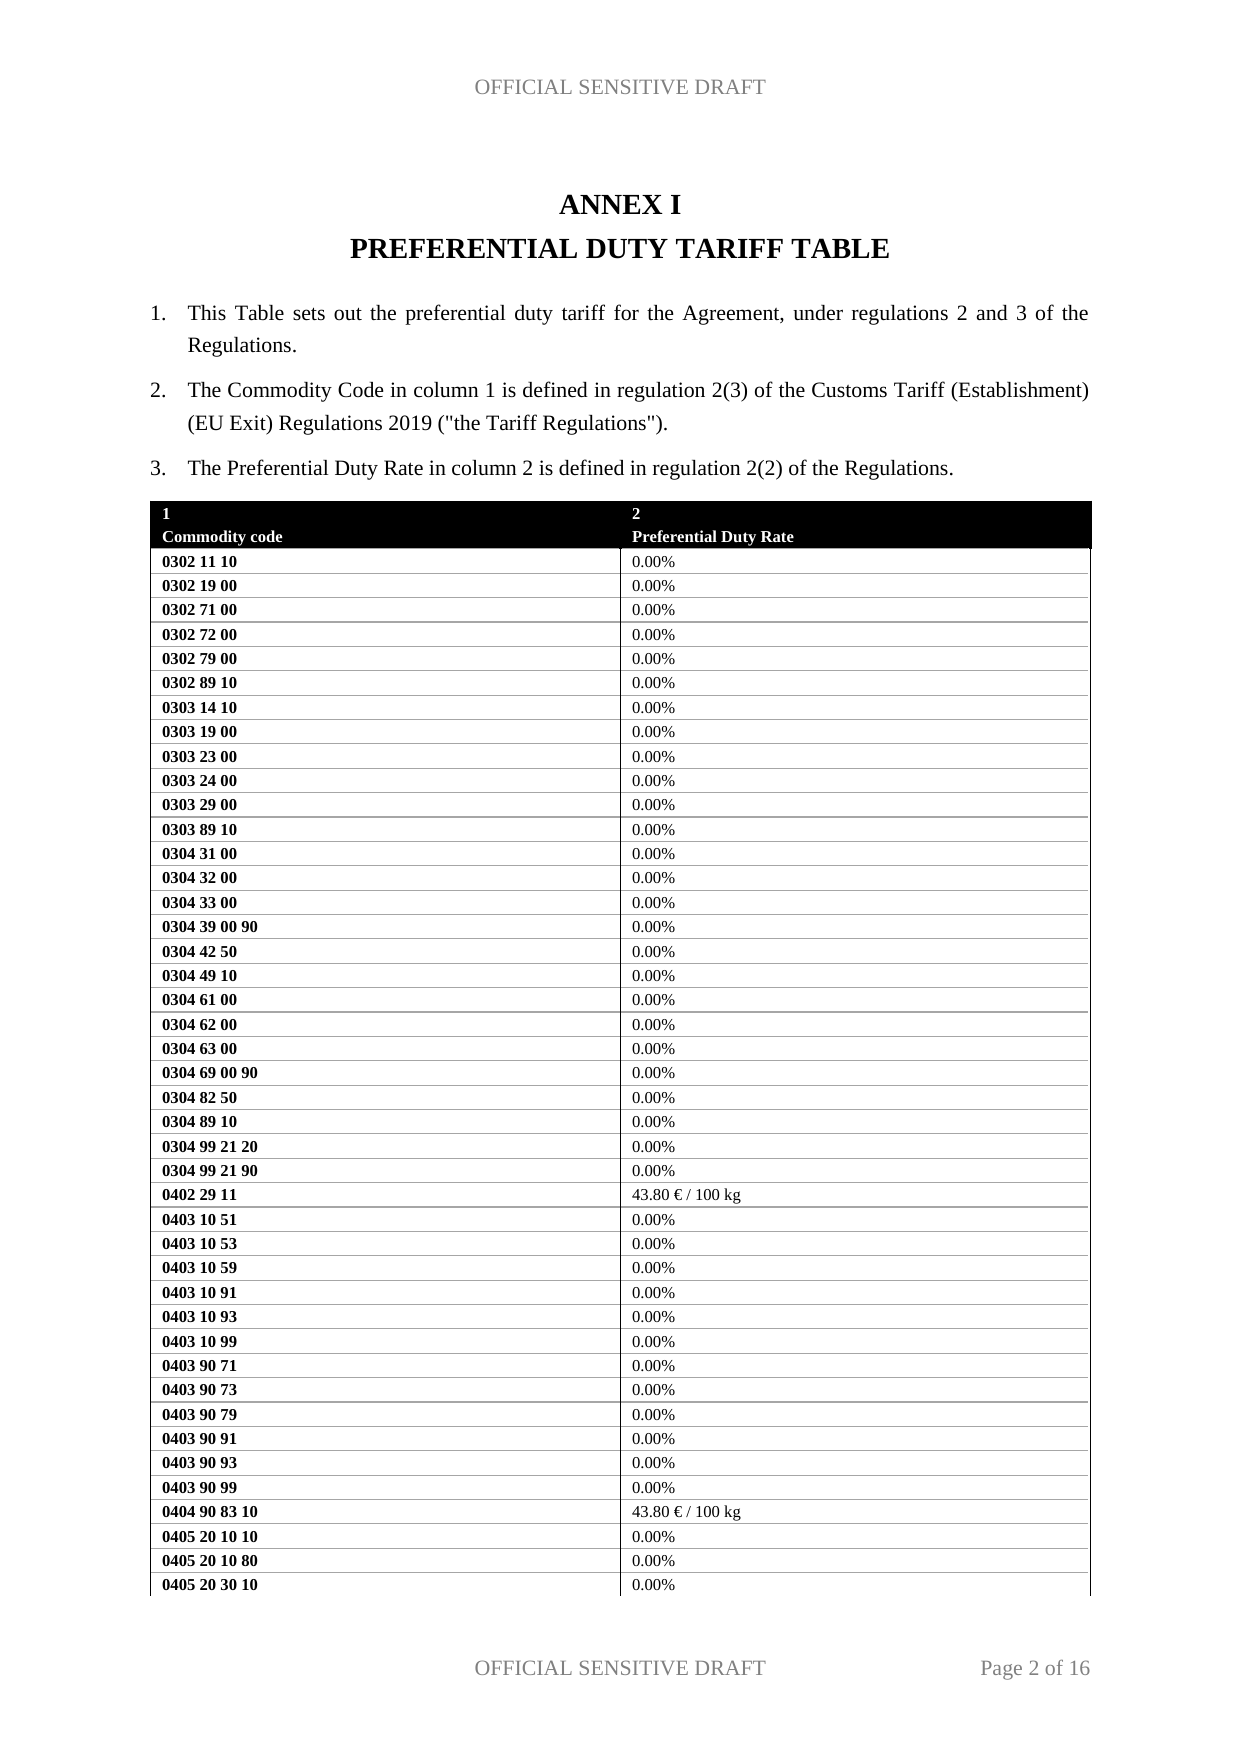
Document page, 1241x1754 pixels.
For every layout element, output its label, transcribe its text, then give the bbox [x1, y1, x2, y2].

list The Preferential Duty Rate in column 2 is defined in regulation 2(2) of the Regulations. [150, 455, 1090, 481]
table_cell 0.00% [621, 1085, 1090, 1109]
table_cell 0.00% [621, 1572, 1090, 1596]
table_cell 0.00% [621, 1036, 1090, 1060]
table_cell 0.00% [621, 1548, 1090, 1572]
table_cell 0.00% [621, 695, 1090, 719]
table_cell 0.00% [621, 1475, 1090, 1499]
table_cell 0.00% [621, 1401, 1090, 1426]
table_cell 0302 19 00 [151, 574, 620, 597]
table_cell 0.00% [621, 816, 1090, 841]
table_cell 0302 71 00 [151, 598, 620, 621]
table_cell 0.00% [621, 1133, 1090, 1158]
table_cell 0.00% [621, 597, 1090, 621]
table_cell 0302 72 00 [151, 623, 620, 646]
table_cell 0.00% [621, 1523, 1090, 1548]
table_cell 43.80 € / 100 kg [621, 1182, 1090, 1206]
table_cell 0.00% [621, 573, 1090, 597]
table_cell 0.00% [621, 1353, 1090, 1377]
table_cell 0304 82 50 [151, 1086, 620, 1109]
table_cell 0302 11 10 [151, 549, 620, 573]
table_cell 0405 20 10 10 [151, 1524, 620, 1548]
table_cell 0403 10 51 [151, 1208, 620, 1231]
table_cell 0.00% [621, 1426, 1090, 1450]
table_cell 0.00% [621, 865, 1090, 889]
table_header 2 [622, 502, 1089, 525]
table_cell 0403 90 73 [151, 1378, 620, 1401]
table_cell 0.00% [621, 1011, 1090, 1036]
table_cell 0403 10 53 [151, 1232, 620, 1255]
table_cell 0.00% [621, 792, 1090, 816]
table_cell 0304 42 50 [151, 939, 620, 963]
table_cell 0405 20 10 80 [151, 1549, 620, 1572]
table_cell 0304 99 21 90 [151, 1159, 620, 1182]
table_cell 0.00% [621, 1158, 1090, 1182]
table_cell 0.00% [621, 963, 1090, 987]
table_cell 0304 63 00 [151, 1037, 620, 1060]
table_cell 0303 23 00 [151, 744, 620, 768]
table_cell 0403 90 91 [151, 1427, 620, 1450]
table_cell 0303 89 10 [151, 818, 620, 841]
table_cell 0304 99 21 20 [151, 1134, 620, 1158]
table_cell 0.00% [621, 1060, 1090, 1084]
table_cell 0304 32 00 [151, 866, 620, 889]
table_cell 0304 61 00 [151, 988, 620, 1011]
table_cell 0403 90 79 [151, 1403, 620, 1426]
table_cell 0.00% [621, 768, 1090, 792]
table_cell 0.00% [621, 1206, 1090, 1231]
table_cell 0403 90 93 [151, 1451, 620, 1474]
table_cell 0.00% [621, 621, 1090, 646]
table_cell 0.00% [621, 1280, 1090, 1304]
table_cell 0304 31 00 [151, 842, 620, 865]
table_cell 0403 90 99 [151, 1476, 620, 1499]
table_cell 0.00% [621, 987, 1090, 1011]
table_cell 0403 10 99 [151, 1329, 620, 1353]
table_cell 0.00% [621, 646, 1090, 670]
table_cell 0304 69 00 90 [151, 1061, 620, 1084]
table_cell 0304 89 10 [151, 1110, 620, 1133]
table_cell 0.00% [621, 938, 1090, 963]
table_cell 0304 39 00 90 [151, 915, 620, 938]
list The Commodity Code in column 1 is defined in regulation 2(3) of the Customs Tariff (Establishment) (EU Exit) Regulations 2019 ("the Tariff Regulations"). [150, 377, 1090, 435]
table_cell 0.00% [621, 1377, 1090, 1401]
table_cell 0403 10 91 [151, 1281, 620, 1304]
table_cell 0303 29 00 [151, 793, 620, 816]
table_cell 0402 29 11 [151, 1183, 620, 1206]
table_cell 0.00% [621, 548, 1090, 573]
table_cell 0405 20 30 10 [151, 1573, 620, 1596]
table_cell 0303 24 00 [151, 769, 620, 792]
table_cell Commodity code [151, 525, 619, 548]
table_cell 0.00% [621, 841, 1090, 865]
table_cell 43.80 € / 100 kg [621, 1499, 1090, 1523]
table_cell 0.00% [621, 743, 1090, 768]
table_cell 0304 33 00 [151, 891, 620, 914]
table_cell 0.00% [621, 1109, 1090, 1133]
table_cell 0303 14 10 [151, 696, 620, 719]
table_cell 0.00% [621, 1450, 1090, 1474]
table_cell 0302 79 00 [151, 647, 620, 670]
table_cell 0.00% [621, 719, 1090, 743]
table_cell 0.00% [621, 670, 1090, 694]
table_cell 0403 10 93 [151, 1305, 620, 1328]
table_cell 0.00% [621, 914, 1090, 938]
table_cell 0302 89 10 [151, 671, 620, 694]
table_header 1 [151, 502, 619, 525]
table_cell 0304 62 00 [151, 1013, 620, 1036]
table_cell 0.00% [621, 1328, 1090, 1353]
table_cell 0.00% [621, 1231, 1090, 1255]
subtitle ANNEX I PREFERENTIAL DUTY TARIFF TABLE [150, 187, 1090, 264]
table_cell 0304 49 10 [151, 964, 620, 987]
table_cell 0.00% [621, 1304, 1090, 1328]
table_cell 0403 10 59 [151, 1256, 620, 1279]
table_cell 0404 90 83 10 [151, 1500, 620, 1523]
table_cell 0303 19 00 [151, 720, 620, 743]
table_cell 0.00% [621, 1255, 1090, 1279]
table_cell 0.00% [621, 890, 1090, 914]
table_cell 0403 90 71 [151, 1354, 620, 1377]
list This Table sets out the preferential duty tariff for the Agreement, under regulations 2 and 3 of the Regulations. [150, 299, 1090, 357]
table_cell Preferential Duty Rate [622, 525, 1089, 548]
